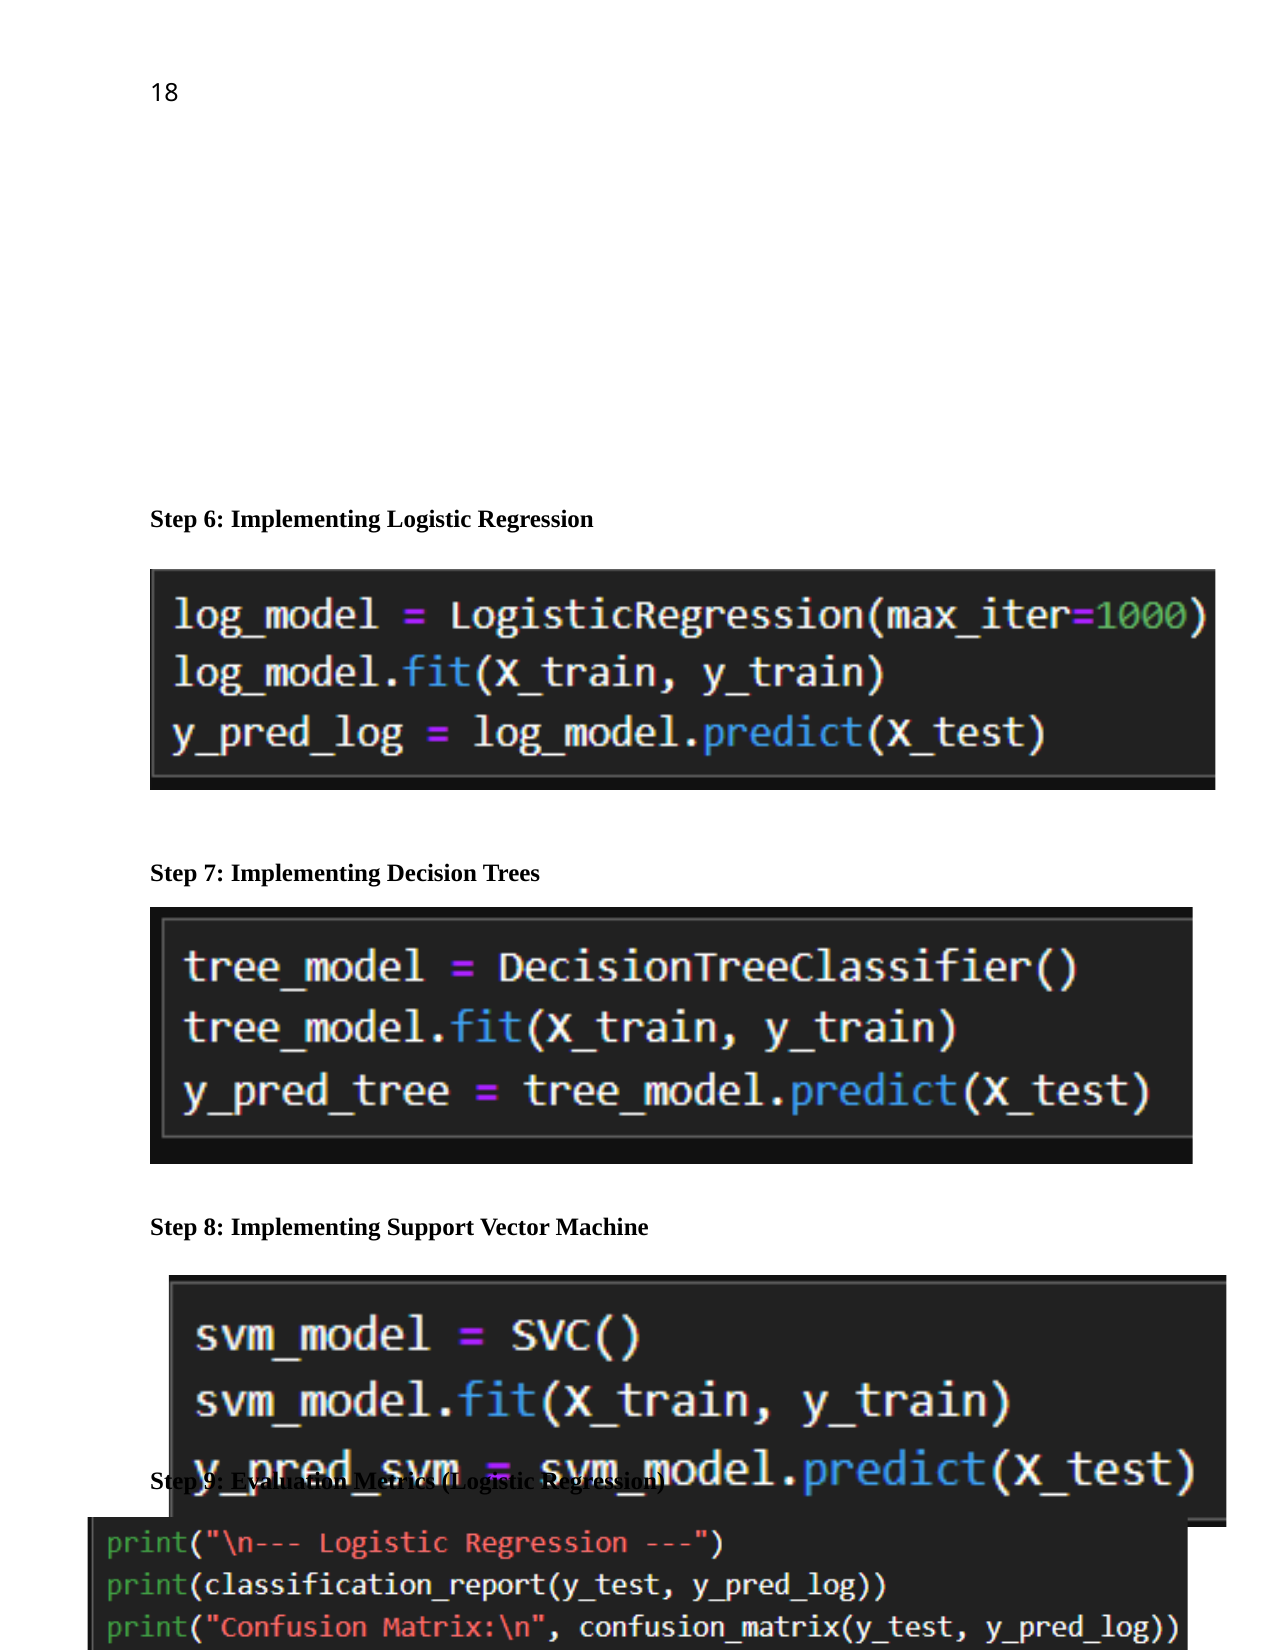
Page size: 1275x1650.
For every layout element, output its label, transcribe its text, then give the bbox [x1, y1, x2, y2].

picture [150, 569, 1216, 790]
picture [87, 1275, 1227, 1650]
picture [150, 907, 1193, 1164]
text Step 9: Evaluation Metrics (Logistic Regression) [150, 1466, 1125, 1495]
text Step 8: Implementing Support Vector Machine [150, 1212, 1125, 1241]
text Step 6: Implementing Logistic Regression [150, 504, 1125, 533]
text Step 7: Implementing Decision Trees [150, 858, 1125, 887]
